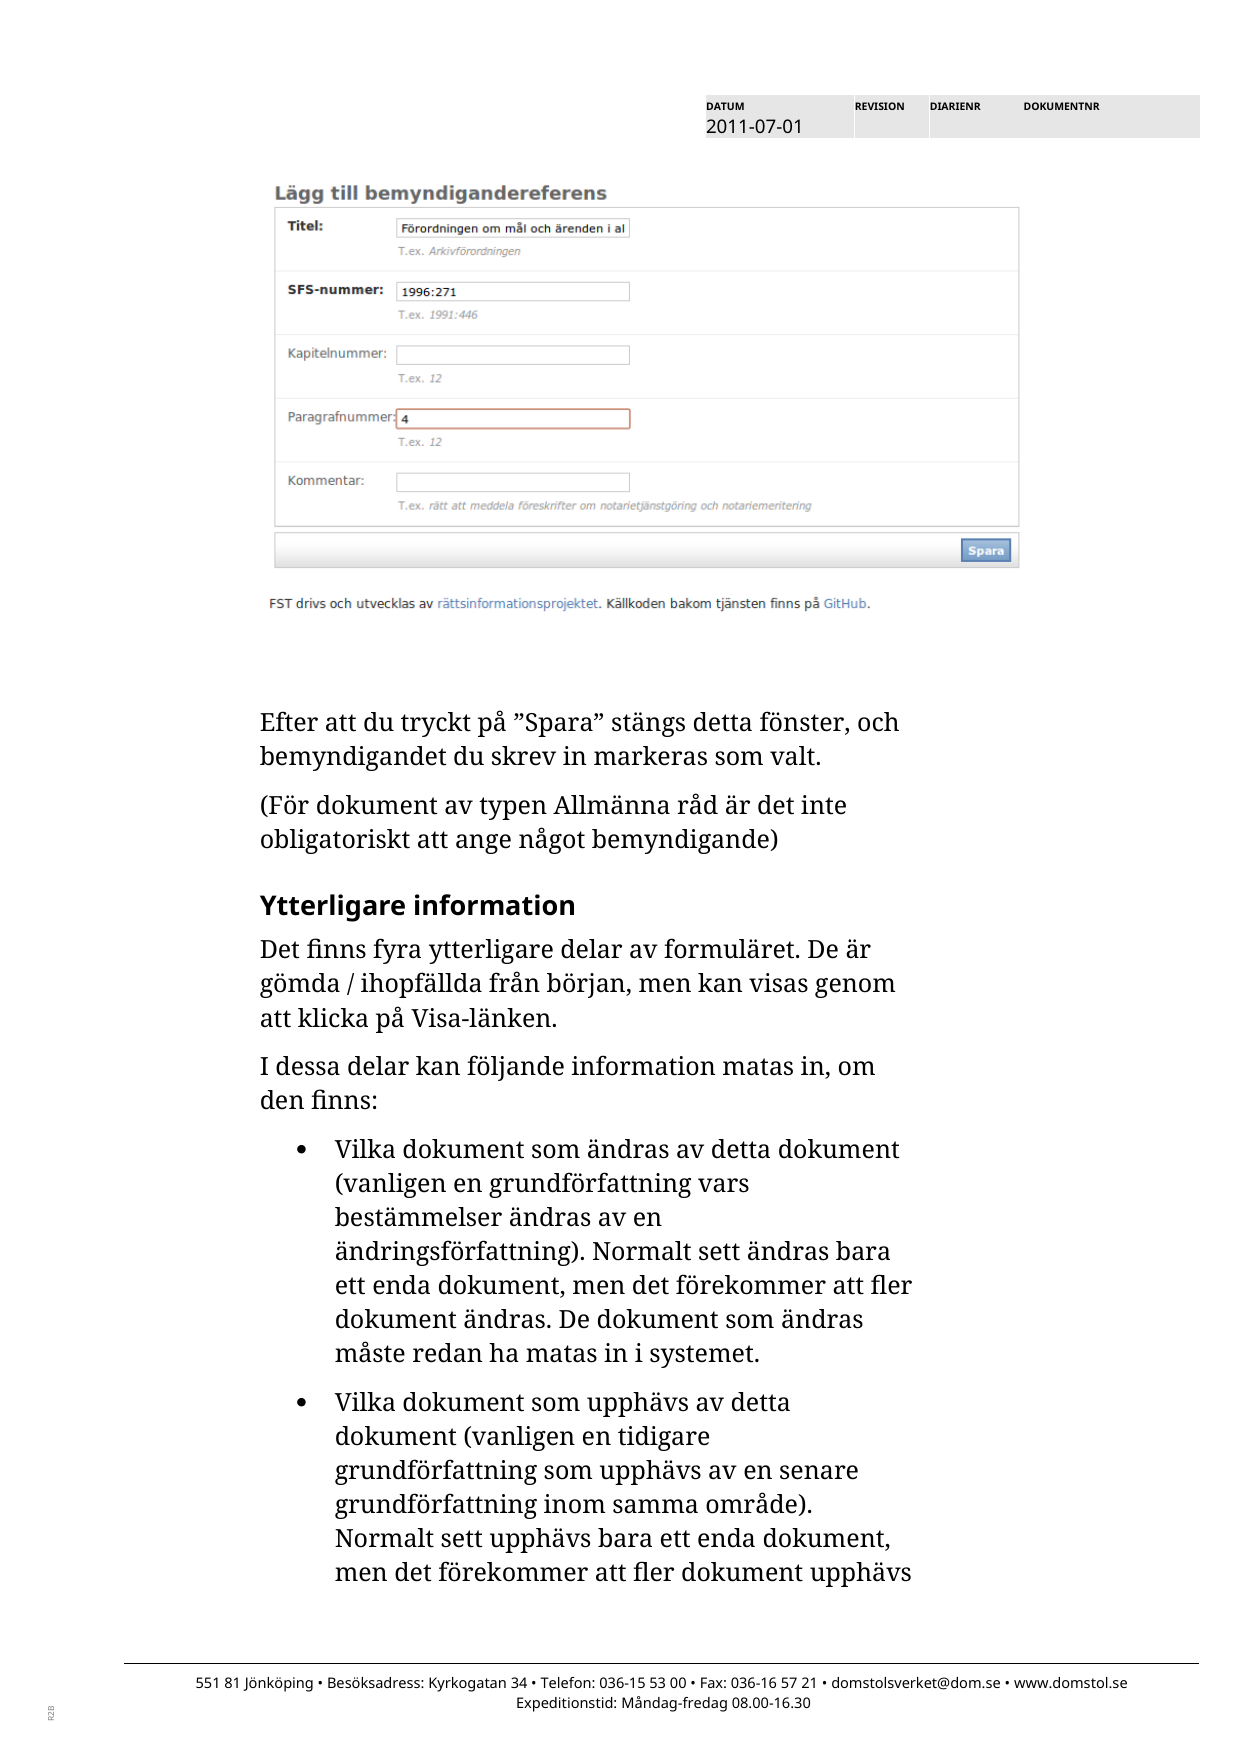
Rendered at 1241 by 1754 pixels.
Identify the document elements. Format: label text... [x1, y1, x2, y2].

text Efter att du tryckt på ”Spara” stängs detta fönster, och bemyndigandet du skrev in markeras som valt. [259, 705, 915, 773]
text Det finns fyra ytterligare delar av formuläret. De är gömda / ihopfällda från början, men kan visas genom att klicka på Visa-länken. [259, 932, 915, 1034]
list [297, 1384, 915, 1589]
text I dessa delar kan följande information matas in, om den finns: [259, 1049, 915, 1117]
subtitle Ytterligare information [259, 887, 915, 924]
picture [259, 172, 1044, 642]
list Vilka dokument som ändras av detta dokument (vanligen en grundförfattning vars bestämmelser ändras av en ändringsförfattning). Normalt sett ändras bara ett enda dokument, men det förekommer att fler dokument ändras. De dokument som ändras måste redan ha matas in i systemet. [297, 1132, 915, 1370]
text (För dokument av typen Allmänna råd är det inte obligatoriskt att ange något bemyndigande) [259, 787, 915, 856]
